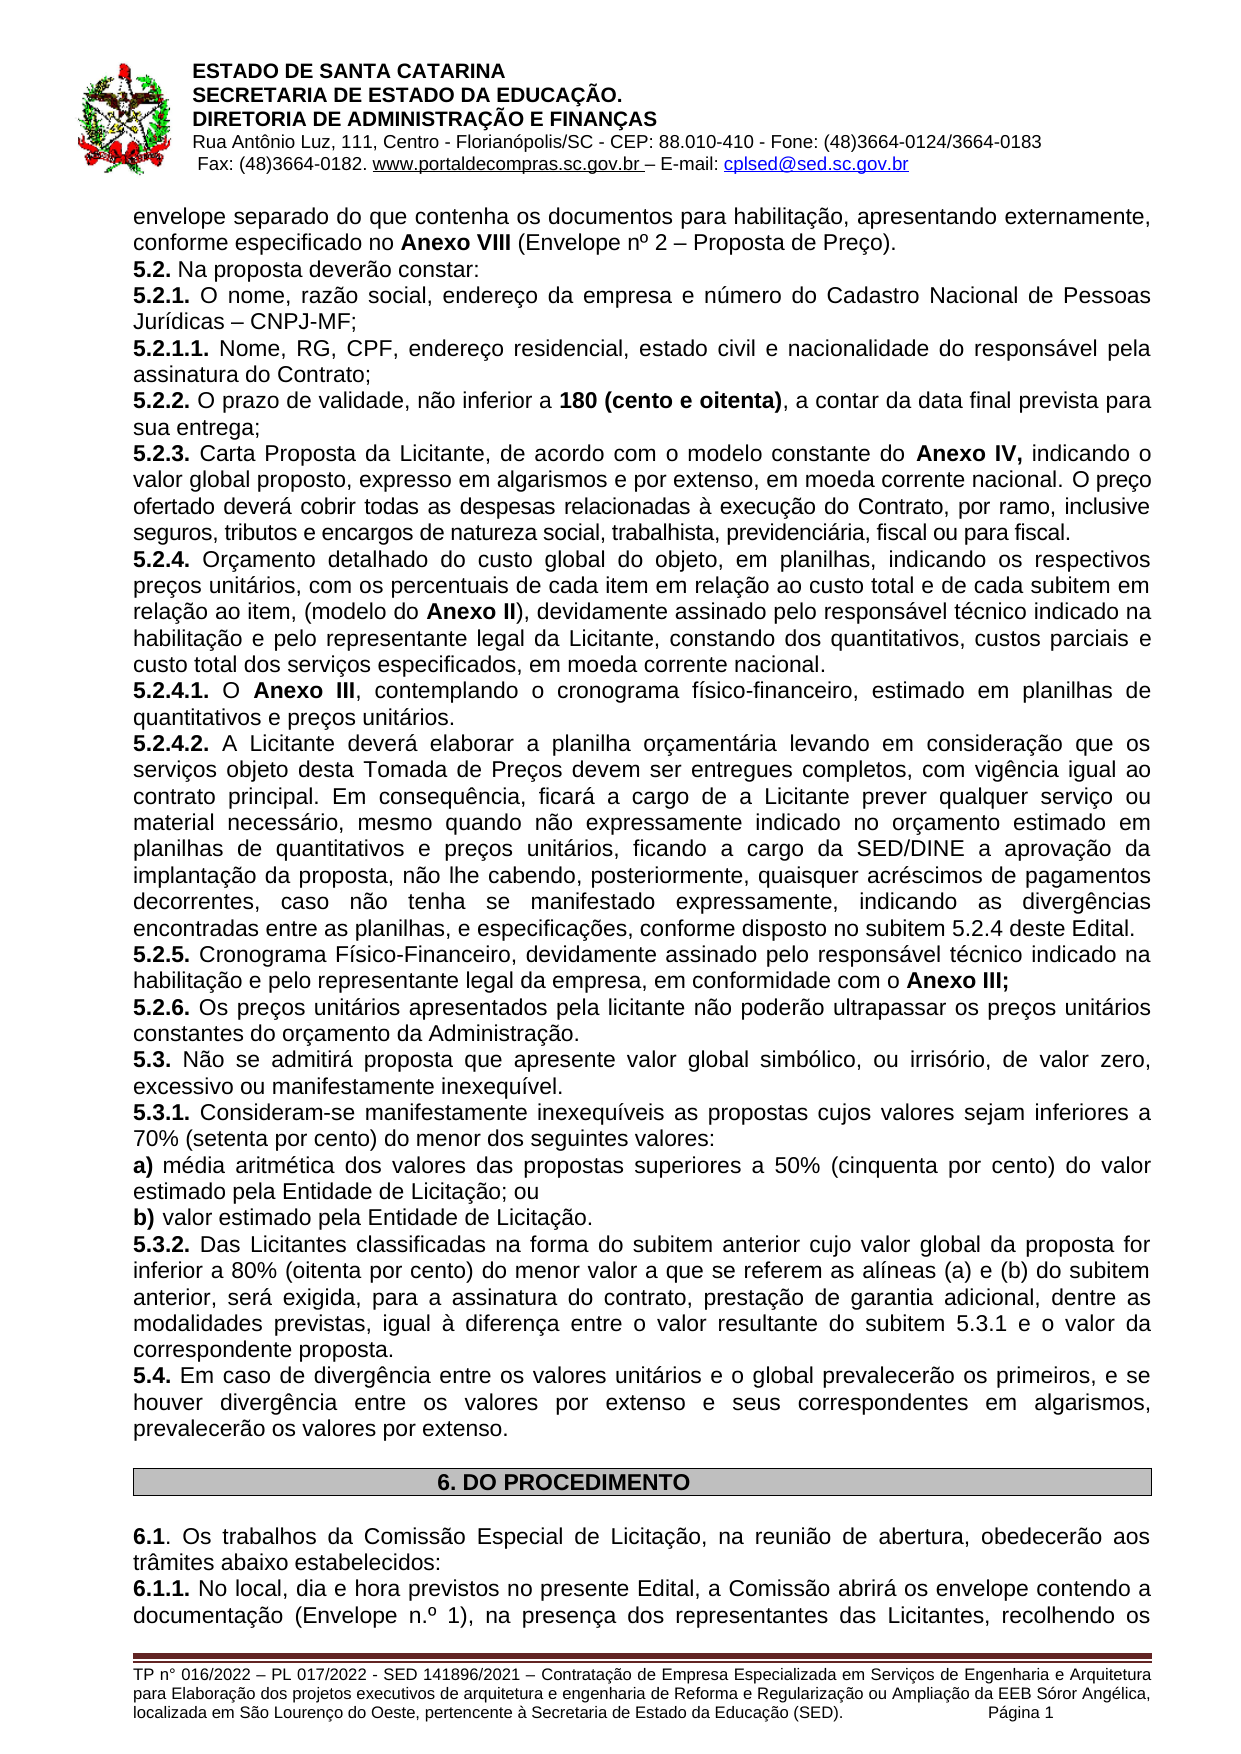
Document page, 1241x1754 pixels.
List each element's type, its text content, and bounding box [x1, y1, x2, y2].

text 5.2.1.1. Nome, RG, CPF, endereço residencial, estado civil e nacionalidade do responsável pela assinatura do Contrato; [133, 335, 1152, 387]
text 5.3. Não se admitirá proposta que apresente valor global simbólico, ou irrisório, de valor zero, excessivo ou manifestamente inexequível. [133, 1046, 1152, 1099]
text 5.2.3. Carta Proposta da Licitante, de acordo com o modelo constante do Anexo IV, indicando o valor global proposto, expresso em algarismos e por extenso, em moeda corrente nacional. O preço ofertado deverá cobrir todas as despesas relacionadas à execução do Contrato, por ramo, inclusive seguros, tributos e encargos de natureza social, trabalhista, previdenciária, fiscal ou para fiscal. [133, 440, 1152, 546]
text 5.2. Na proposta deverão constar: [133, 256, 1152, 282]
text 6.1. Os trabalhos da Comissão Especial de Licitação, na reunião de abertura, obedecerão aos trâmites abaixo estabelecidos: [133, 1523, 1152, 1575]
picture [65, 60, 181, 185]
list valor estimado pela Entidade de Licitação. [133, 1204, 1152, 1231]
list média aritmética dos valores das propostas superiores a 50% (cinquenta por cento) do valor estimado pela Entidade de Licitação; ou [133, 1152, 1152, 1204]
text 5.2.2. O prazo de validade, não inferior a 180 (cento e oitenta), a contar da data final prevista para sua entrega; [133, 387, 1152, 440]
table_header 6. DO PROCEDIMENTO [134, 1469, 1151, 1495]
text 5.2.1. O nome, razão social, endereço da empresa e número do Cadastro Nacional de Pessoas Jurídicas – CNPJ-MF; [133, 282, 1152, 335]
text 5.2.4. Orçamento detalhado do custo global do objeto, em planilhas, indicando os respectivos preços unitários, com os percentuais de cada item em relação ao custo total e de cada subitem em relação ao item, (modelo do Anexo II), devidamente assinado pelo responsável técnico indicado na habilitação e pelo representante legal da Licitante, constando dos quantitativos, custos parciais e custo total dos serviços especificados, em moeda corrente nacional. [133, 546, 1152, 677]
text 5.3.2. Das Licitantes classificadas na forma do subitem anterior cujo valor global da proposta for inferior a 80% (oitenta por cento) do menor valor a que se referem as alíneas (a) e (b) do subitem anterior, será exigida, para a assinatura do contrato, prestação de garantia adicional, dentre as modalidades previstas, igual à diferença entre o valor resultante do subitem 5.3.1 e o valor da correspondente proposta. [133, 1231, 1152, 1362]
text 5.2.5. Cronograma Físico-Financeiro, devidamente assinado pelo responsável técnico indicado na habilitação e pelo representante legal da empresa, em conformidade com o Anexo III; [133, 941, 1152, 993]
text 5.2.4.1. O Anexo III, contemplando o cronograma físico-financeiro, estimado em planilhas de quantitativos e preços unitários. [133, 677, 1152, 730]
text 5.2.6. Os preços unitários apresentados pela licitante não poderão ultrapassar os preços unitários constantes do orçamento da Administração. [133, 993, 1152, 1046]
text 5.4. Em caso de divergência entre os valores unitários e o global prevalecerão os primeiros, e se houver divergência entre os valores por extenso e seus correspondentes em algarismos, prevalecerão os valores por extenso. [133, 1362, 1152, 1442]
text 5.3.1. Consideram-se manifestamente inexequíveis as propostas cujos valores sejam inferiores a 70% (setenta por cento) do menor dos seguintes valores: [133, 1099, 1152, 1152]
text 5.2.4.2. A Licitante deverá elaborar a planilha orçamentária levando em consideração que os serviços objeto desta Tomada de Preços devem ser entregues completos, com vigência igual ao contrato principal. Em consequência, ficará a cargo de a Licitante prever qualquer serviço ou material necessário, mesmo quando não expressamente indicado no orçamento estimado em planilhas de quantitativos e preços unitários, ficando a cargo da SED/DINE a aprovação da implantação da proposta, não lhe cabendo, posteriormente, quaisquer acréscimos de pagamentos decorrentes, caso não tenha se manifestado expressamente, indicando as divergências encontradas entre as planilhas, e especificações, conforme disposto no subitem 5.2.4 deste Edital. [133, 730, 1152, 941]
